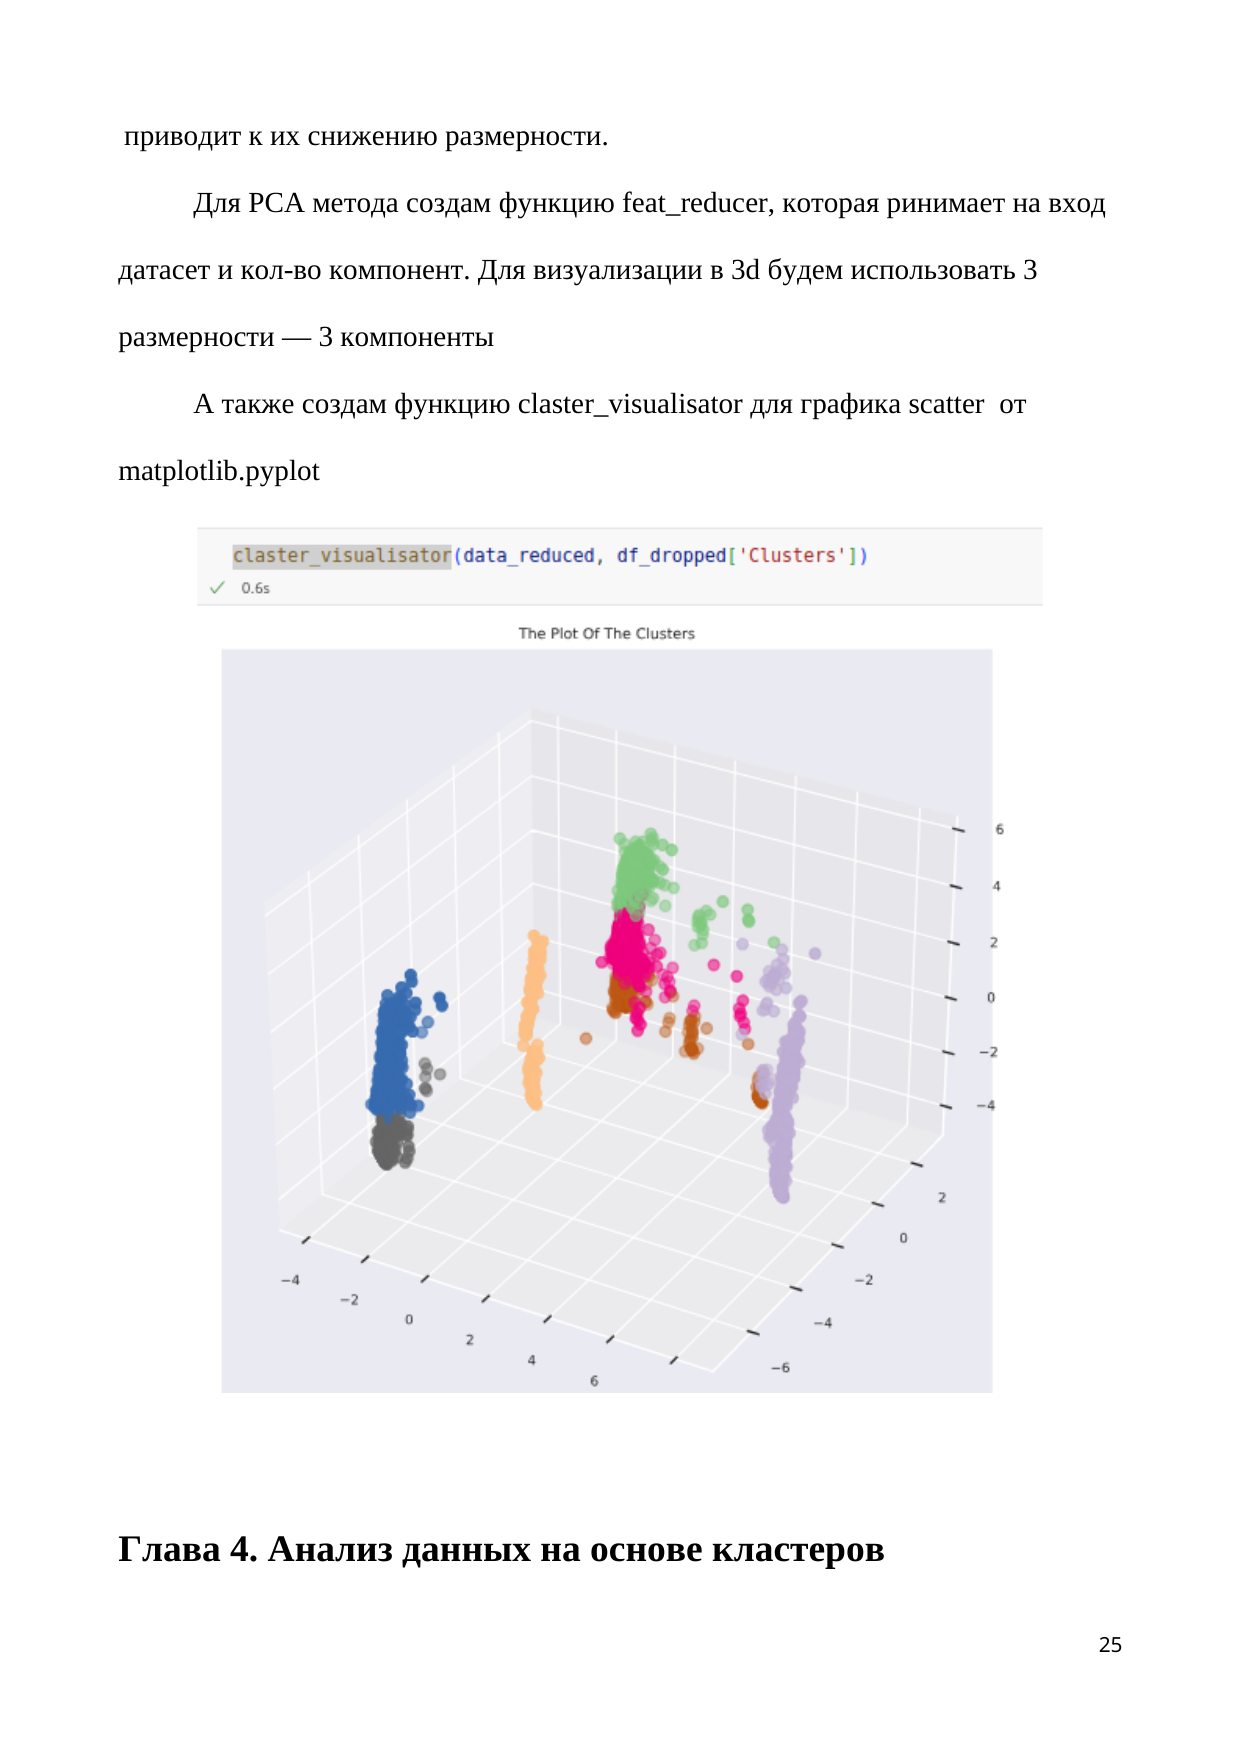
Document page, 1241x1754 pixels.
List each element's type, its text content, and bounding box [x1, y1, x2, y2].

text Глава 4. Анализ данных на основе кластеров [118, 1527, 1122, 1570]
picture [197, 520, 1043, 1393]
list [124, 118, 1122, 152]
text А также создам функцию claster_visualisator для графика scatter от matplotlib.pyplot [118, 386, 1122, 487]
text Для PCA метода создам функцию feat_reducer, которая ринимает на вход датасет и кол-во компонент. Для визуализации в 3d будем использовать 3 размерности — 3 компоненты [118, 185, 1122, 353]
